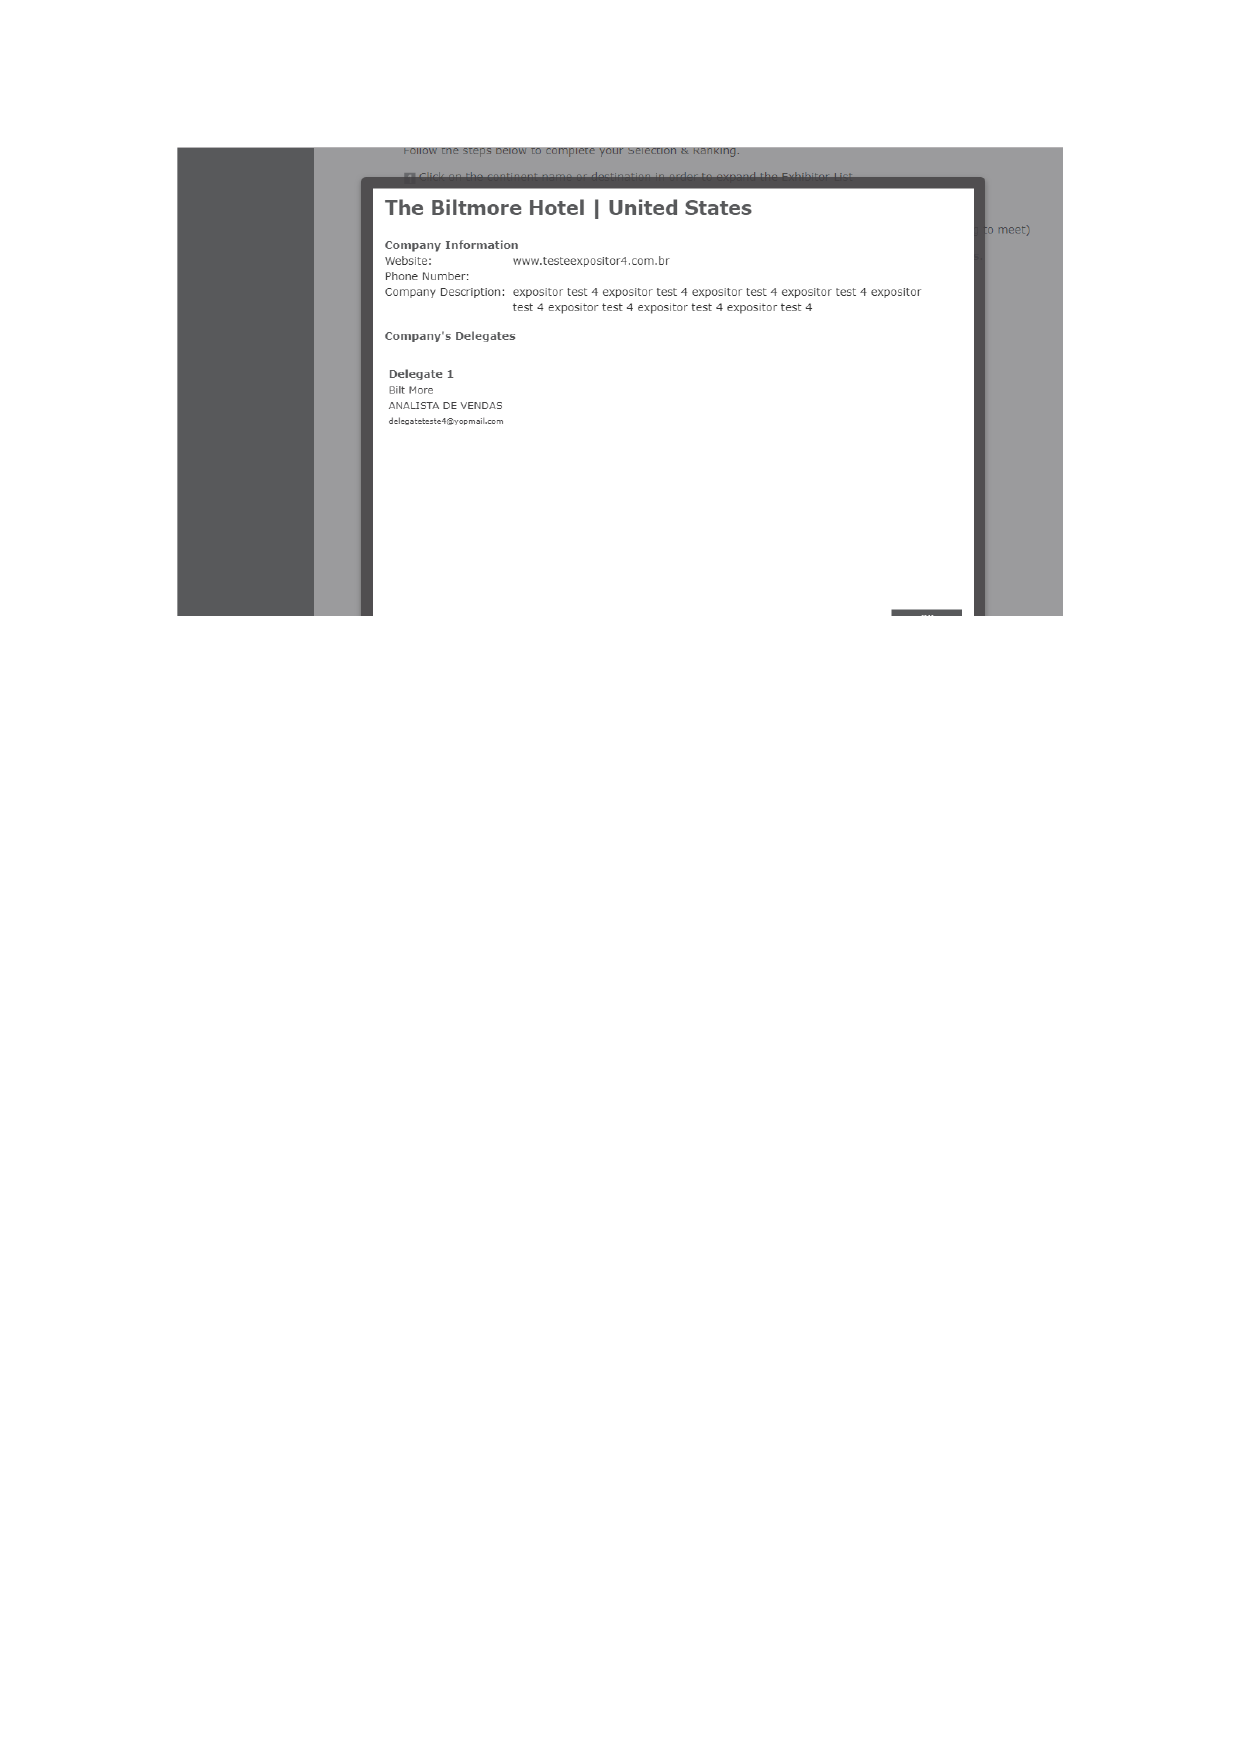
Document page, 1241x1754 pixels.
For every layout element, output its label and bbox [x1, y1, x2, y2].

picture [177, 147, 1063, 616]
